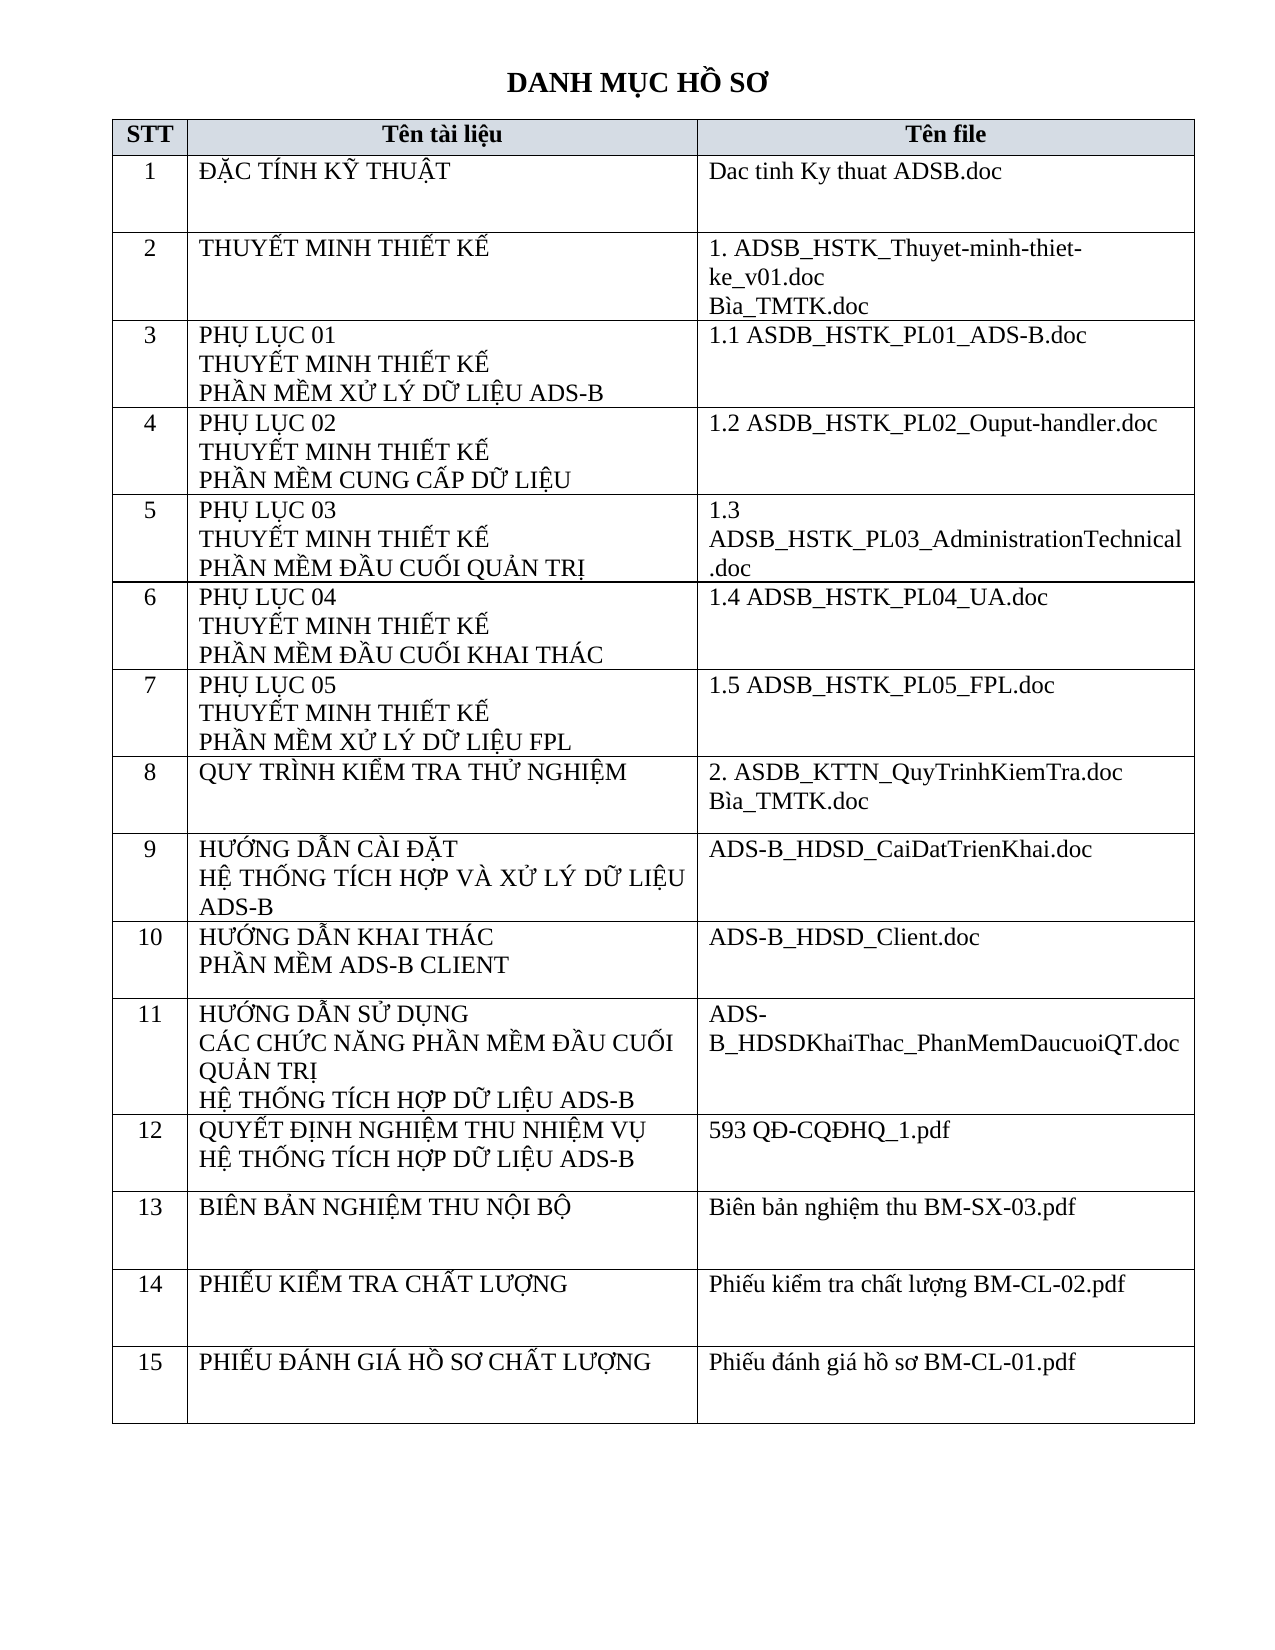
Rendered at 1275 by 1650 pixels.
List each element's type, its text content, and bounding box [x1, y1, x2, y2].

table_cell 15 [113, 1347, 187, 1423]
table_cell THUYẾT MINH THIẾT KẾ [188, 233, 697, 319]
table_cell 1 [113, 156, 187, 232]
table_cell BIÊN BẢN NGHIỆM THU NỘI BỘ [188, 1192, 697, 1268]
table_cell ADS-B_HDSD_CaiDatTrienKhai.doc [698, 834, 1194, 921]
table_cell PHIẾU KIỂM TRA CHẤT LƯỢNG [188, 1270, 697, 1346]
table_cell 8 [113, 757, 187, 833]
text DANH MỤC HỒ SƠ [150, 66, 1125, 99]
table_cell 2 [113, 233, 187, 319]
table_cell 7 [113, 670, 187, 756]
table_cell ADS-B_HDSDKhaiThac_PhanMemDaucuoiQT.doc [698, 999, 1194, 1114]
table_cell 1. ADSB_HSTK_Thuyet-minh-thiet-ke_v01.doc Bìa_TMTK.doc [698, 233, 1194, 319]
table_cell 3 [113, 321, 187, 407]
table_cell 593 QĐ-CQĐHQ_1.pdf [698, 1115, 1194, 1191]
table_cell Phiếu kiểm tra chất lượng BM-CL-02.pdf [698, 1270, 1194, 1346]
table_cell PHỤ LỤC 01 THUYẾT MINH THIẾT KẾ PHẦN MỀM XỬ LÝ DỮ LIỆU ADS-B [188, 321, 697, 407]
table_cell Biên bản nghiệm thu BM-SX-03.pdf [698, 1192, 1194, 1268]
table_cell 1.1 ASDB_HSTK_PL01_ADS-B.doc [698, 321, 1194, 407]
table_cell PHỤ LỤC 03 THUYẾT MINH THIẾT KẾ PHẦN MỀM ĐẦU CUỐI QUẢN TRỊ [188, 495, 697, 581]
table_cell QUY TRÌNH KIỂM TRA THỬ NGHIỆM [188, 757, 697, 833]
table_cell 11 [113, 999, 187, 1114]
table_cell 1.3 ADSB_HSTK_PL03_AdministrationTechnical.doc [698, 495, 1194, 581]
table_cell PHỤ LỤC 02 THUYẾT MINH THIẾT KẾ PHẦN MỀM CUNG CẤP DỮ LIỆU [188, 408, 697, 494]
table_cell ĐẶC TÍNH KỸ THUẬT [188, 156, 697, 232]
table_cell 13 [113, 1192, 187, 1268]
table_cell 14 [113, 1270, 187, 1346]
table_cell HƯỚNG DẪN SỬ DỤNG CÁC CHỨC NĂNG PHẦN MỀM ĐẦU CUỐI QUẢN TRỊ HỆ THỐNG TÍCH HỢP DỮ LIỆU ADS-B [188, 999, 697, 1114]
table_header Tên file [698, 120, 1194, 155]
table_cell 5 [113, 495, 187, 581]
table_cell PHIẾU ĐÁNH GIÁ HỒ SƠ CHẤT LƯỢNG [188, 1347, 697, 1423]
table_cell 1.4 ADSB_HSTK_PL04_UA.doc [698, 583, 1194, 669]
table_cell 1.5 ADSB_HSTK_PL05_FPL.doc [698, 670, 1194, 756]
table_cell 6 [113, 583, 187, 669]
table_cell ADS-B_HDSD_Client.doc [698, 922, 1194, 998]
table_header STT [113, 120, 187, 155]
table_cell 10 [113, 922, 187, 998]
table_cell 2. ASDB_KTTN_QuyTrinhKiemTra.doc Bìa_TMTK.doc [698, 757, 1194, 833]
table_cell HƯỚNG DẪN KHAI THÁC PHẦN MỀM ADS-B CLIENT [188, 922, 697, 998]
table_cell QUYẾT ĐỊNH NGHIỆM THU NHIỆM VỤ HỆ THỐNG TÍCH HỢP DỮ LIỆU ADS-B [188, 1115, 697, 1191]
table_header Tên tài liệu [188, 120, 697, 155]
table_cell PHỤ LỤC 05 THUYẾT MINH THIẾT KẾ PHẦN MỀM XỬ LÝ DỮ LIỆU FPL [188, 670, 697, 756]
table_cell 4 [113, 408, 187, 494]
table_cell 9 [113, 834, 187, 921]
table_cell Dac tinh Ky thuat ADSB.doc [698, 156, 1194, 232]
table_cell 1.2 ASDB_HSTK_PL02_Ouput-handler.doc [698, 408, 1194, 494]
table_cell Phiếu đánh giá hồ sơ BM-CL-01.pdf [698, 1347, 1194, 1423]
table_cell 12 [113, 1115, 187, 1191]
table_cell PHỤ LỤC 04 THUYẾT MINH THIẾT KẾ PHẦN MỀM ĐẦU CUỐI KHAI THÁC [188, 583, 697, 669]
table_cell HƯỚNG DẪN CÀI ĐẶT HỆ THỐNG TÍCH HỢP VÀ XỬ LÝ DỮ LIỆU ADS-B [188, 834, 697, 921]
